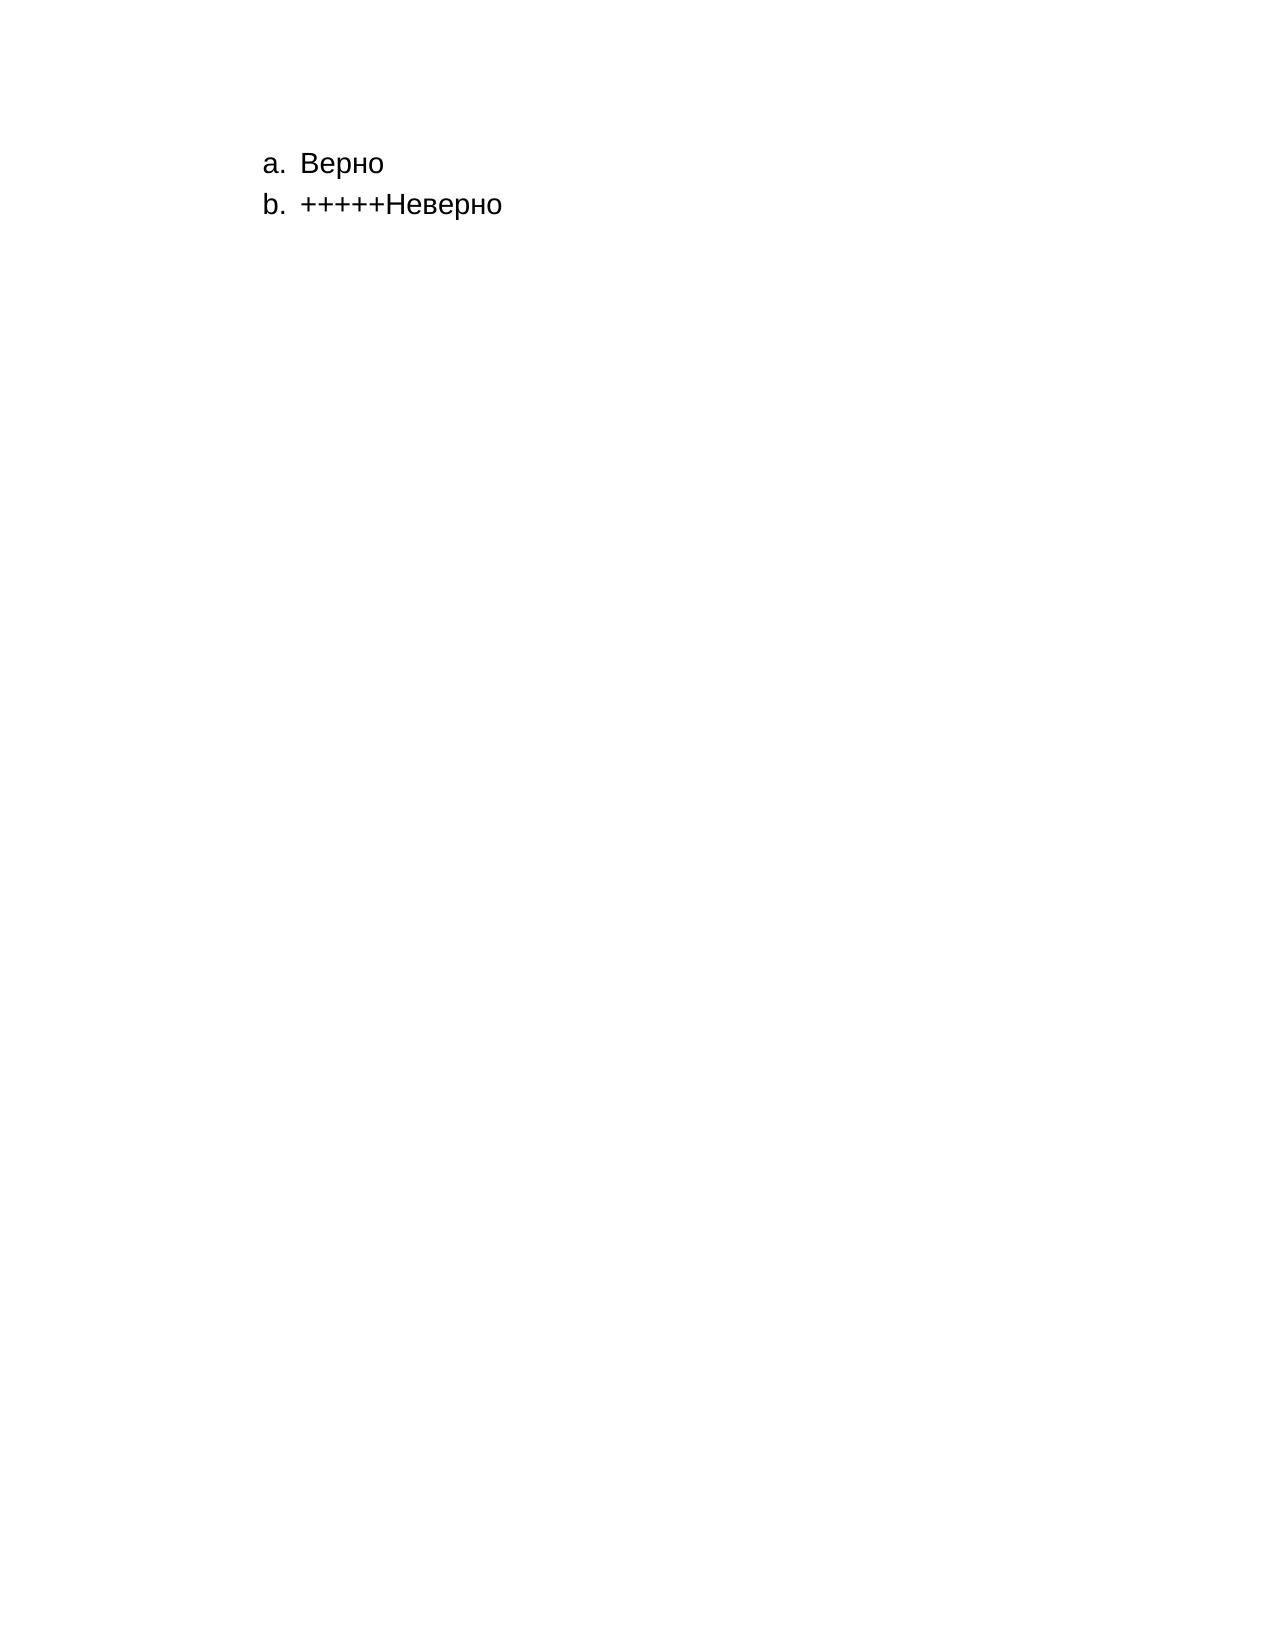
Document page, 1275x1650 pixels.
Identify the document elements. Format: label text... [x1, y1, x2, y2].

list Верно [262, 146, 1125, 180]
list +++++Неверно [262, 187, 1125, 221]
